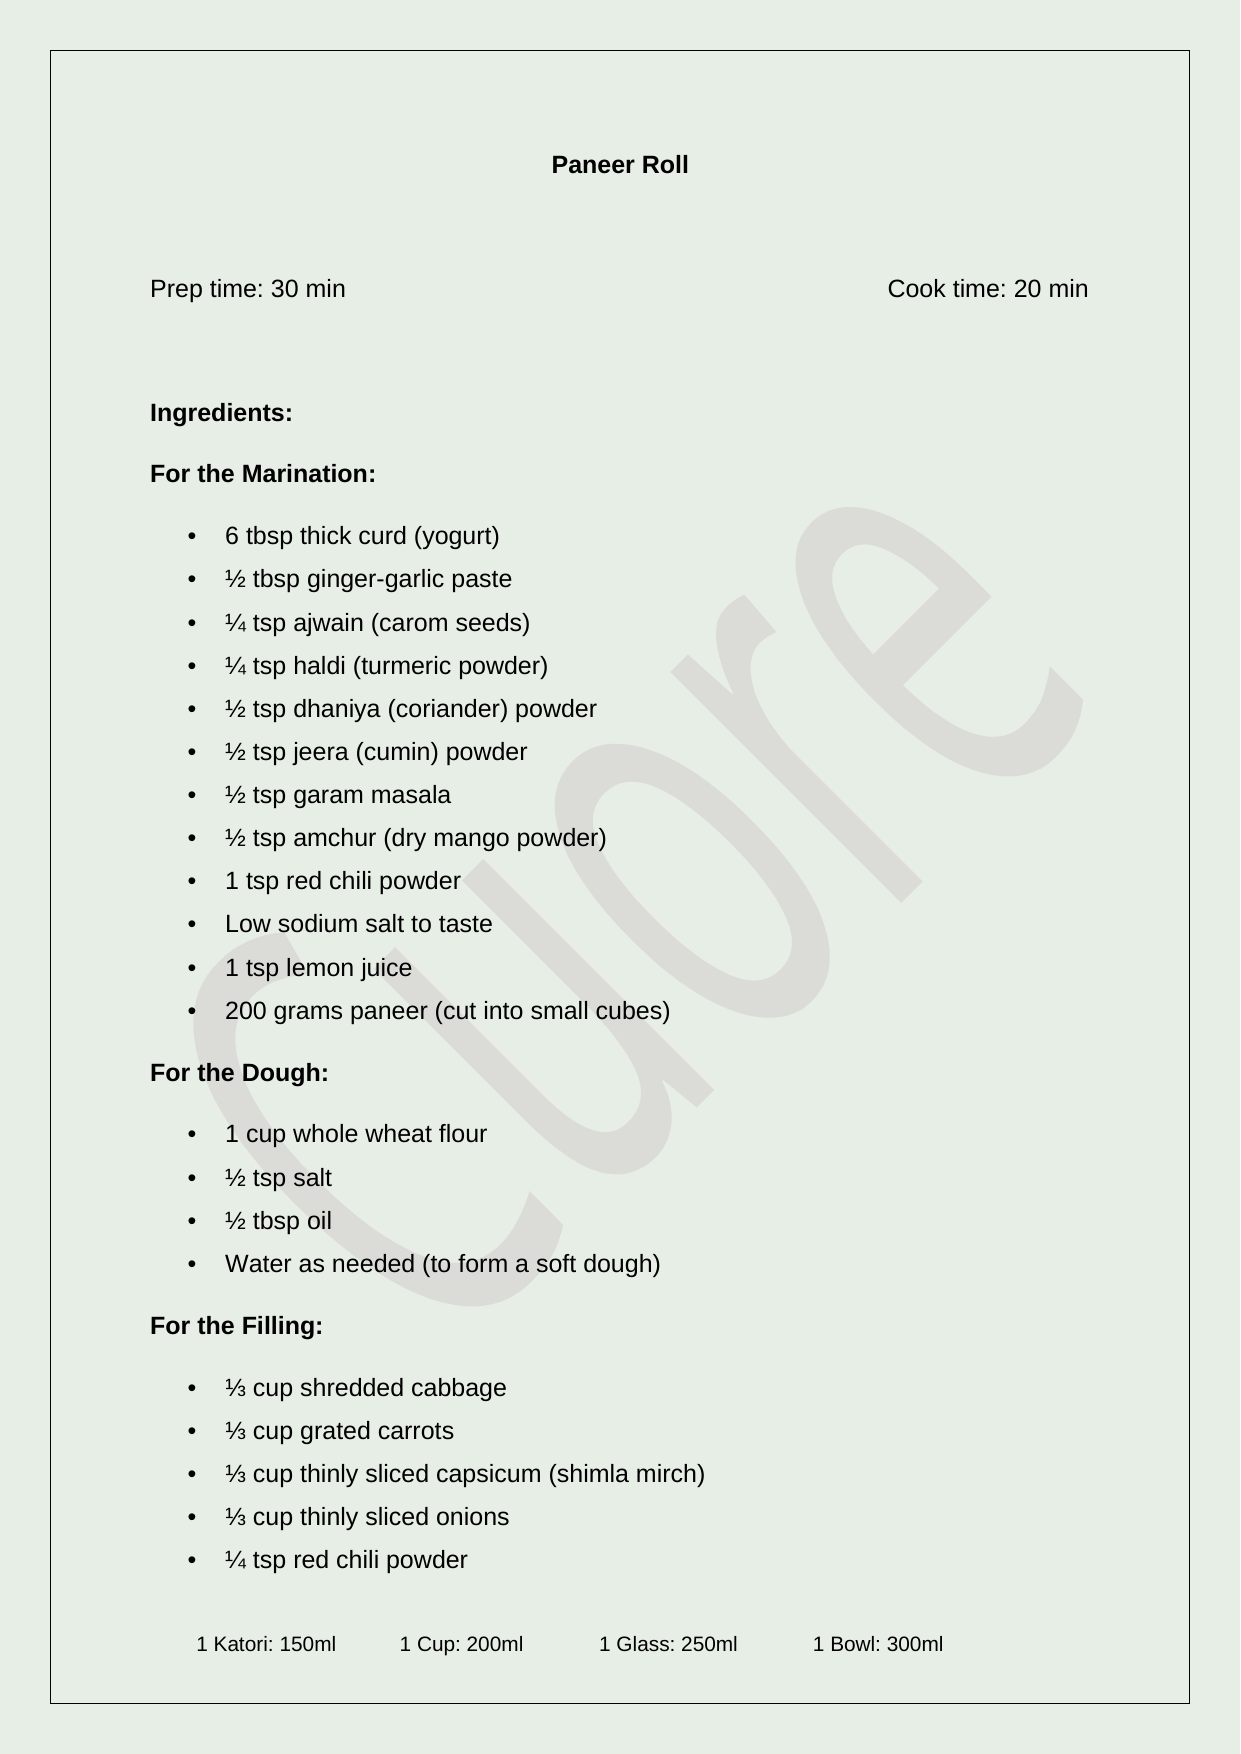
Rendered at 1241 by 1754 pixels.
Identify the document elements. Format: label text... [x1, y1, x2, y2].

text For the Filling: [150, 1311, 1090, 1339]
text Ingredients: [150, 397, 1090, 426]
list ⅓ cup thinly sliced capsicum (shimla mirch) [187, 1459, 1090, 1487]
list ¼ tsp haldi (turmeric powder) [187, 651, 1090, 679]
list 1 tsp red chili powder [187, 866, 1090, 895]
list ½ tsp amchur (dry mango powder) [187, 823, 1090, 852]
list ⅓ cup shredded cabbage [187, 1372, 1090, 1401]
list ⅓ cup thinly sliced onions [187, 1502, 1090, 1531]
list 200 grams paneer (cut into small cubes) [187, 996, 1090, 1024]
list 1 cup whole wheat flour [187, 1119, 1090, 1148]
text For the Dough: [150, 1057, 1090, 1086]
list ½ tsp jeera (cumin) powder [187, 737, 1090, 766]
list 1 tsp lemon juice [187, 952, 1090, 981]
list ½ tbsp oil [187, 1206, 1090, 1234]
text Prep time: 30 min Cook time: 20 min [150, 274, 1090, 302]
list ¼ tsp ajwain (carom seeds) [187, 607, 1090, 636]
list Low sodium salt to taste [187, 909, 1090, 938]
list ⅓ cup grated carrots [187, 1416, 1090, 1444]
list 6 tbsp thick curd (yogurt) [187, 521, 1090, 550]
list ½ tsp garam masala [187, 780, 1090, 809]
list ½ tsp salt [187, 1162, 1090, 1191]
text For the Marination: [150, 459, 1090, 488]
list ¼ tsp red chili powder [187, 1545, 1090, 1574]
list ½ tbsp ginger-garlic paste [187, 564, 1090, 593]
text Paneer Roll [150, 150, 1090, 179]
list Water as needed (to form a soft dough) [187, 1249, 1090, 1277]
list ½ tsp dhaniya (coriander) powder [187, 694, 1090, 722]
